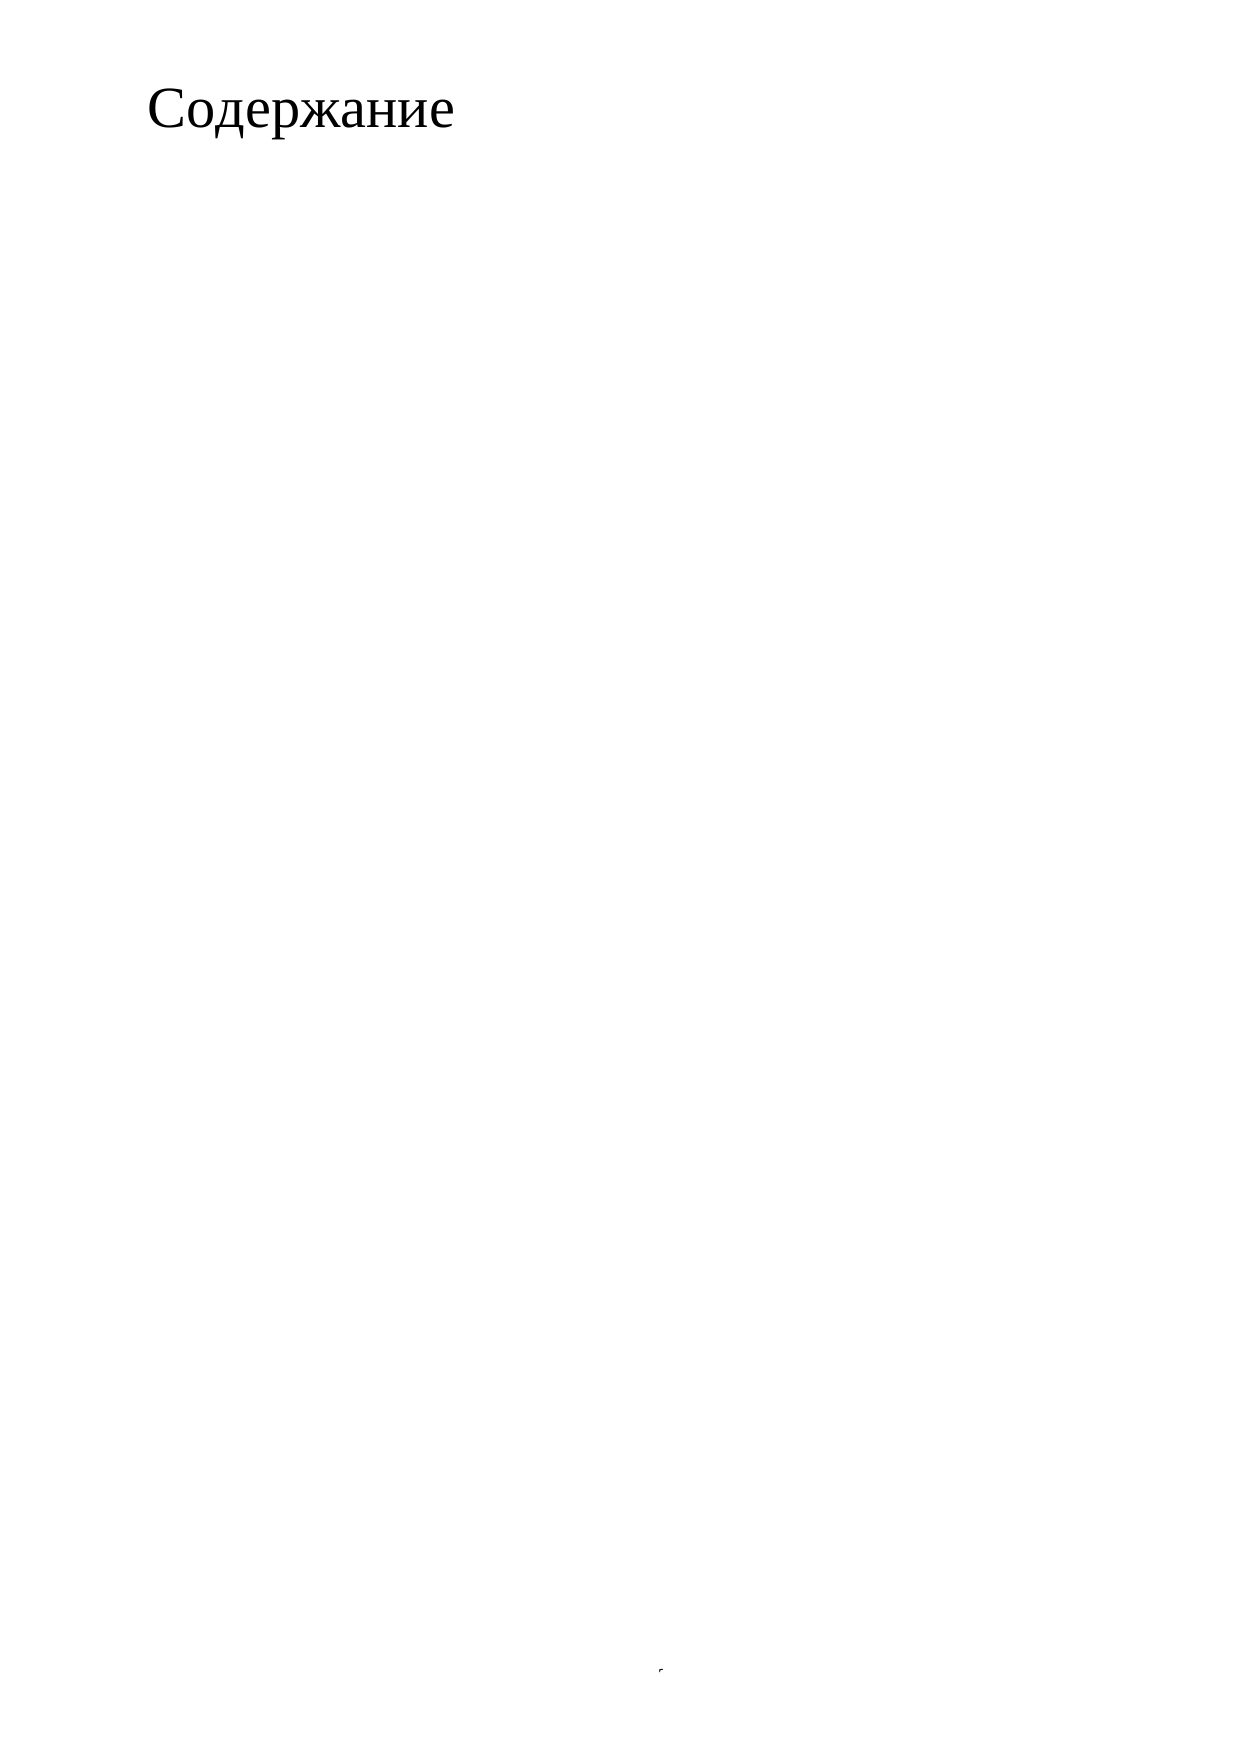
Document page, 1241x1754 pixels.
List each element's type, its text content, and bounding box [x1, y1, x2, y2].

text Содержание [148, 73, 1203, 140]
